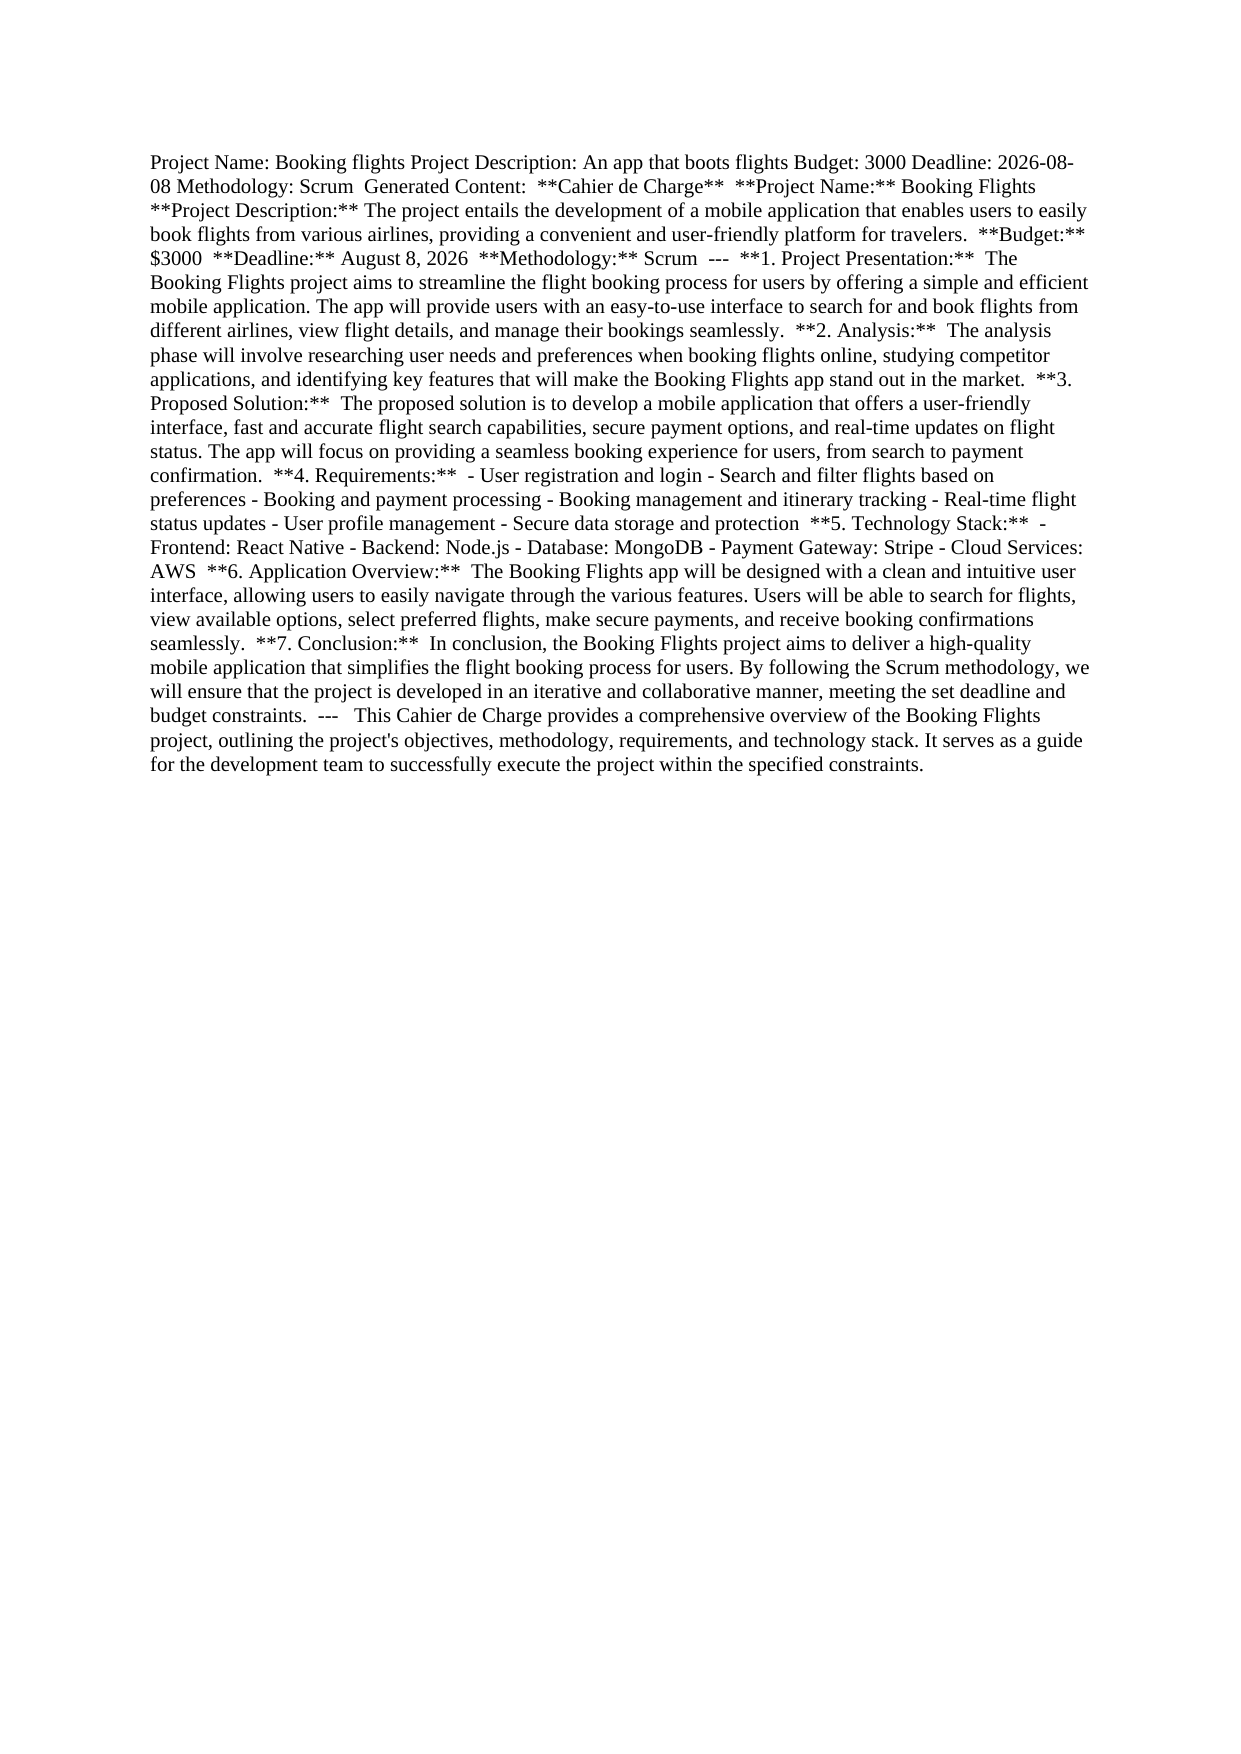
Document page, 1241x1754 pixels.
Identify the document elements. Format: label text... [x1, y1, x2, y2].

text Project Name: Booking flights Project Description: An app that boots flights Budget: 3000 Deadline: 2026-08-08 Methodology: Scrum Generated Content: **Cahier de Charge** **Project Name:** Booking Flights **Project Description:** The project entails the development of a mobile application that enables users to easily book flights from various airlines, providing a convenient and user-friendly platform for travelers. **Budget:** $3000 **Deadline:** August 8, 2026 **Methodology:** Scrum --- **1. Project Presentation:** The Booking Flights project aims to streamline the flight booking process for users by offering a simple and efficient mobile application. The app will provide users with an easy-to-use interface to search for and book flights from different airlines, view flight details, and manage their bookings seamlessly. **2. Analysis:** The analysis phase will involve researching user needs and preferences when booking flights online, studying competitor applications, and identifying key features that will make the Booking Flights app stand out in the market. **3. Proposed Solution:** The proposed solution is to develop a mobile application that offers a user-friendly interface, fast and accurate flight search capabilities, secure payment options, and real-time updates on flight status. The app will focus on providing a seamless booking experience for users, from search to payment confirmation. **4. Requirements:** - User registration and login - Search and filter flights based on preferences - Booking and payment processing - Booking management and itinerary tracking - Real-time flight status updates - User profile management - Secure data storage and protection **5. Technology Stack:** - Frontend: React Native - Backend: Node.js - Database: MongoDB - Payment Gateway: Stripe - Cloud Services: AWS **6. Application Overview:** The Booking Flights app will be designed with a clean and intuitive user interface, allowing users to easily navigate through the various features. Users will be able to search for flights, view available options, select preferred flights, make secure payments, and receive booking confirmations seamlessly. **7. Conclusion:** In conclusion, the Booking Flights project aims to deliver a high-quality mobile application that simplifies the flight booking process for users. By following the Scrum methodology, we will ensure that the project is developed in an iterative and collaborative manner, meeting the set deadline and budget constraints. --- This Cahier de Charge provides a comprehensive overview of the Booking Flights project, outlining the project's objectives, methodology, requirements, and technology stack. It serves as a guide for the development team to successfully execute the project within the specified constraints. [150, 150, 1090, 776]
